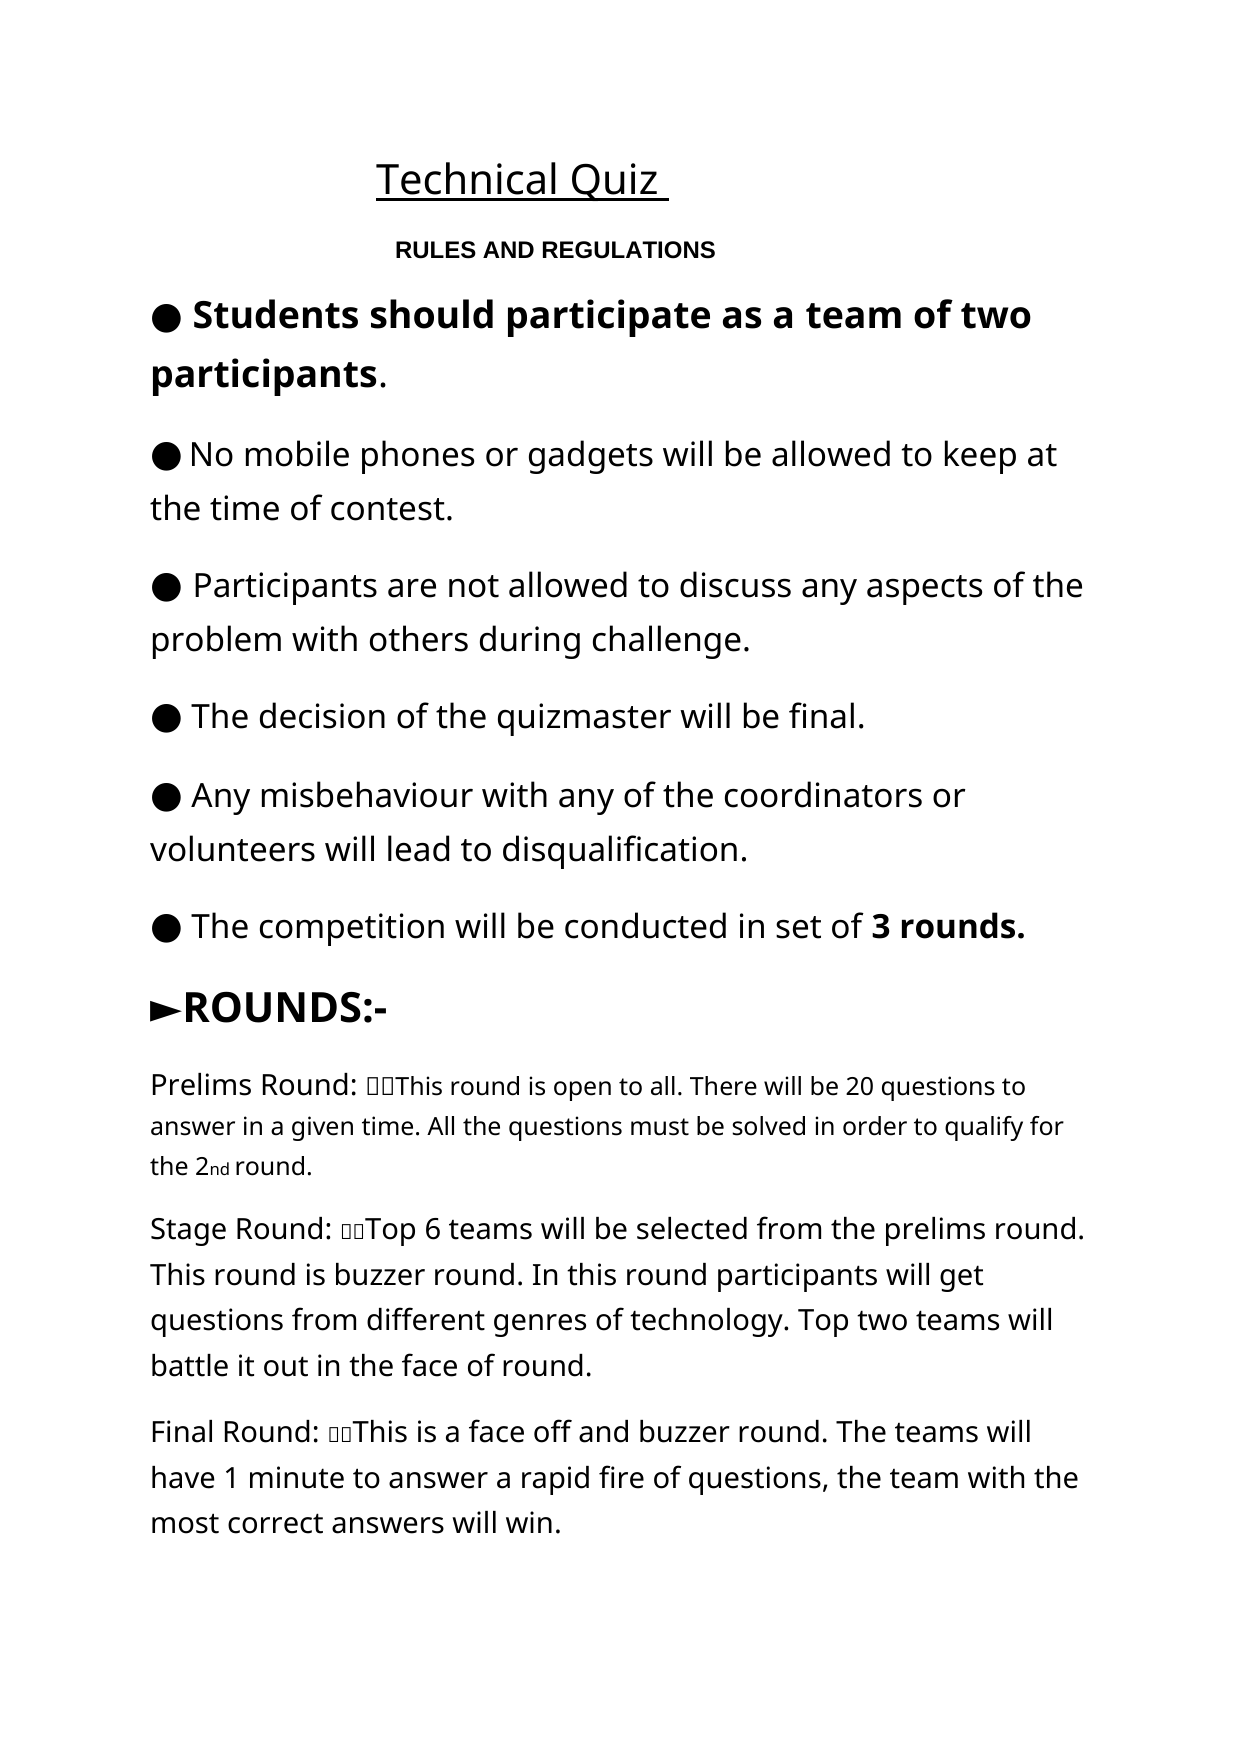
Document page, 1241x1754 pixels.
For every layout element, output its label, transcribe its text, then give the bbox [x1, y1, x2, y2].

text Stage Round: Top 6 teams will be selected from the prelims round. This round is buzzer round. In this round participants will get questions from different genres of technology. Top two teams will battle it out in the face of round. [150, 1208, 1090, 1385]
text Technical Quiz [150, 150, 1090, 207]
text ● Any misbehaviour with any of the coordinators or volunteers will lead to disqualification. [150, 768, 1090, 871]
text RULES AND REGULATIONS [375, 236, 1090, 264]
text Prelims Round: This round is open to all. There will be 20 questions to answer in a given time. All the questions must be solved in order to qualify for the 2nd round. [150, 1064, 1090, 1182]
text Final Round: This is a face off and buzzer round. The teams will have 1 minute to answer a rapid fire of questions, the team with the most correct answers will win. [150, 1411, 1090, 1542]
text ● The competition will be conducted in set of 3 rounds. [150, 899, 1090, 950]
text ►ROUNDS:- [150, 978, 1090, 1035]
text ● No mobile phones or gadgets will be allowed to keep at the time of contest. [150, 427, 1090, 530]
text ● The decision of the quizmaster will be final. [150, 688, 1090, 739]
text ● Participants are not allowed to discuss any aspects of the problem with others during challenge. [150, 557, 1090, 661]
text ● Students should participate as a team of two participants. [150, 288, 1090, 398]
